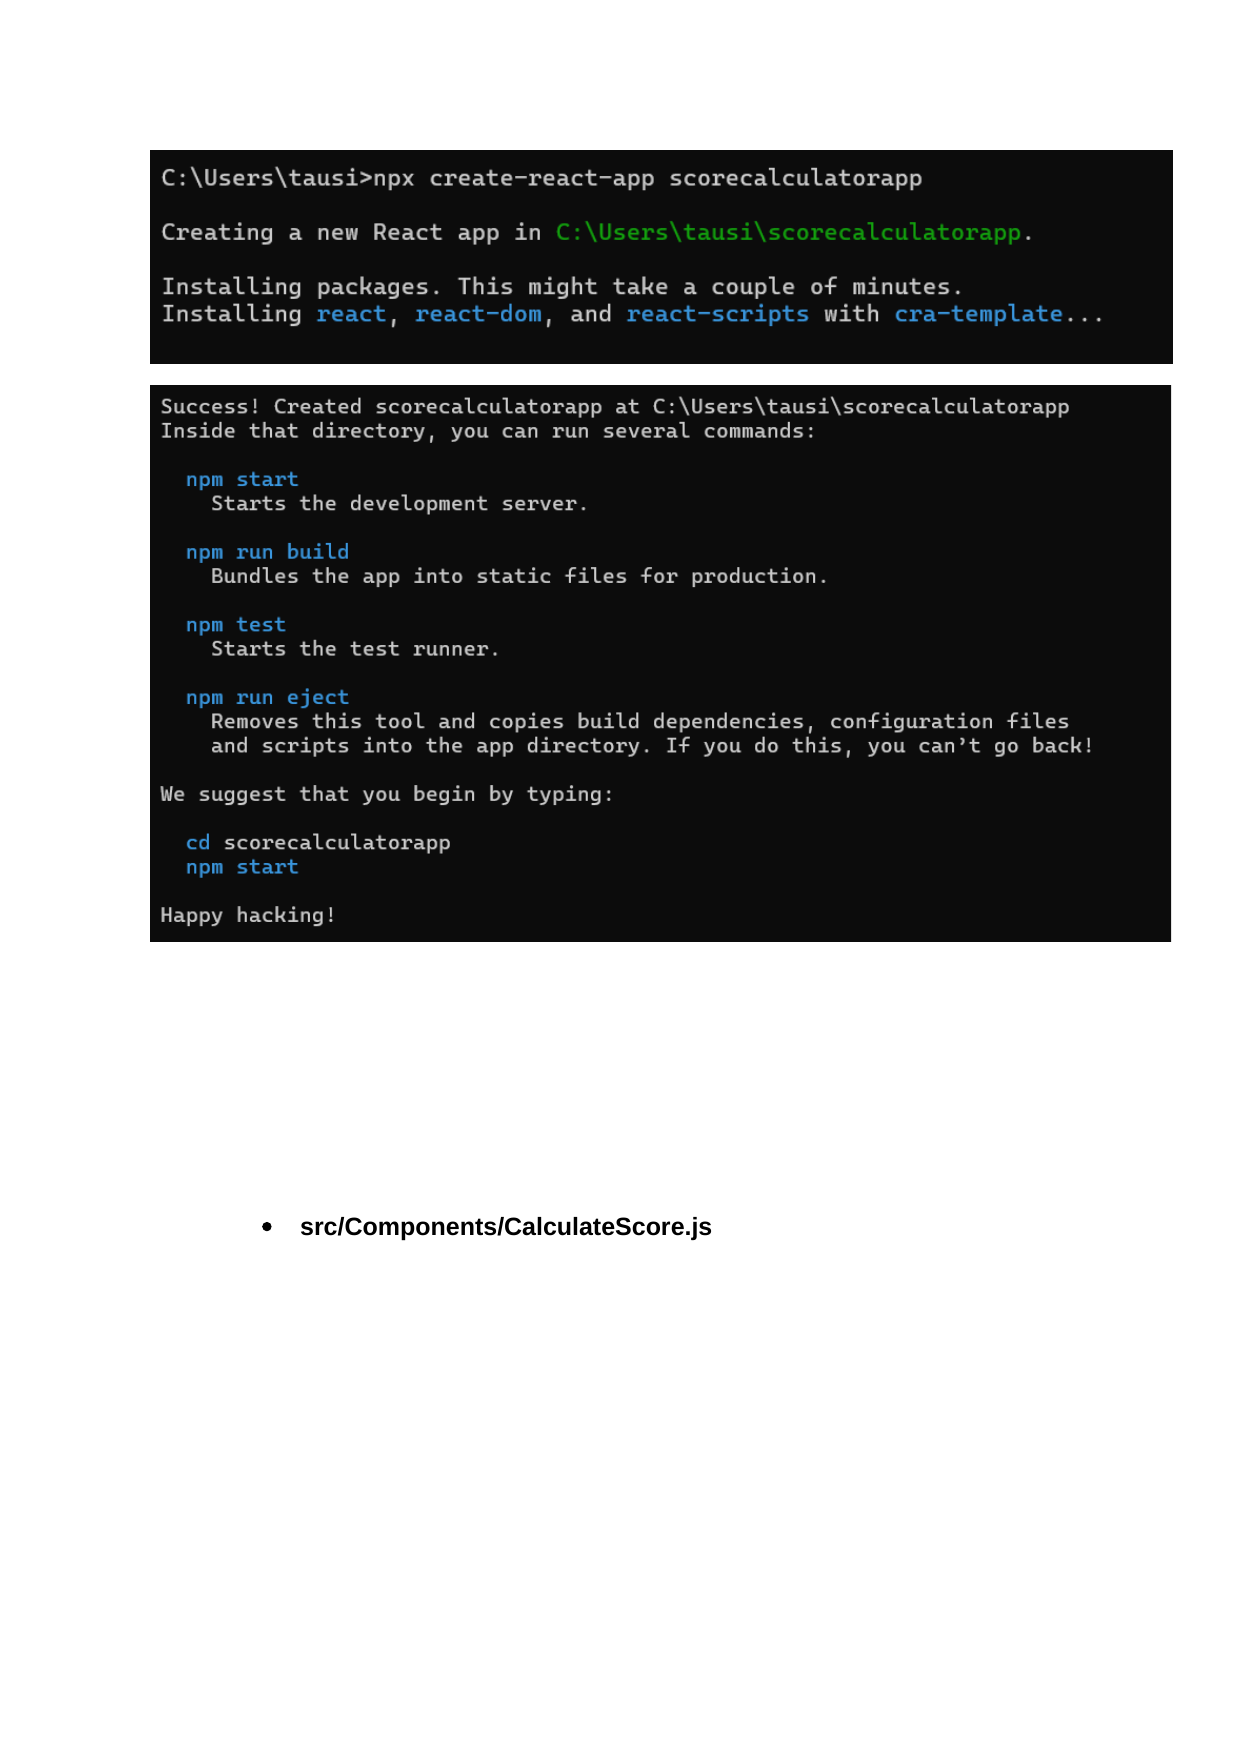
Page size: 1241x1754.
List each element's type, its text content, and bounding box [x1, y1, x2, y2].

list src/Components/CalculateScore.js [262, 1212, 1090, 1241]
picture [150, 150, 1173, 364]
picture [150, 385, 1172, 942]
